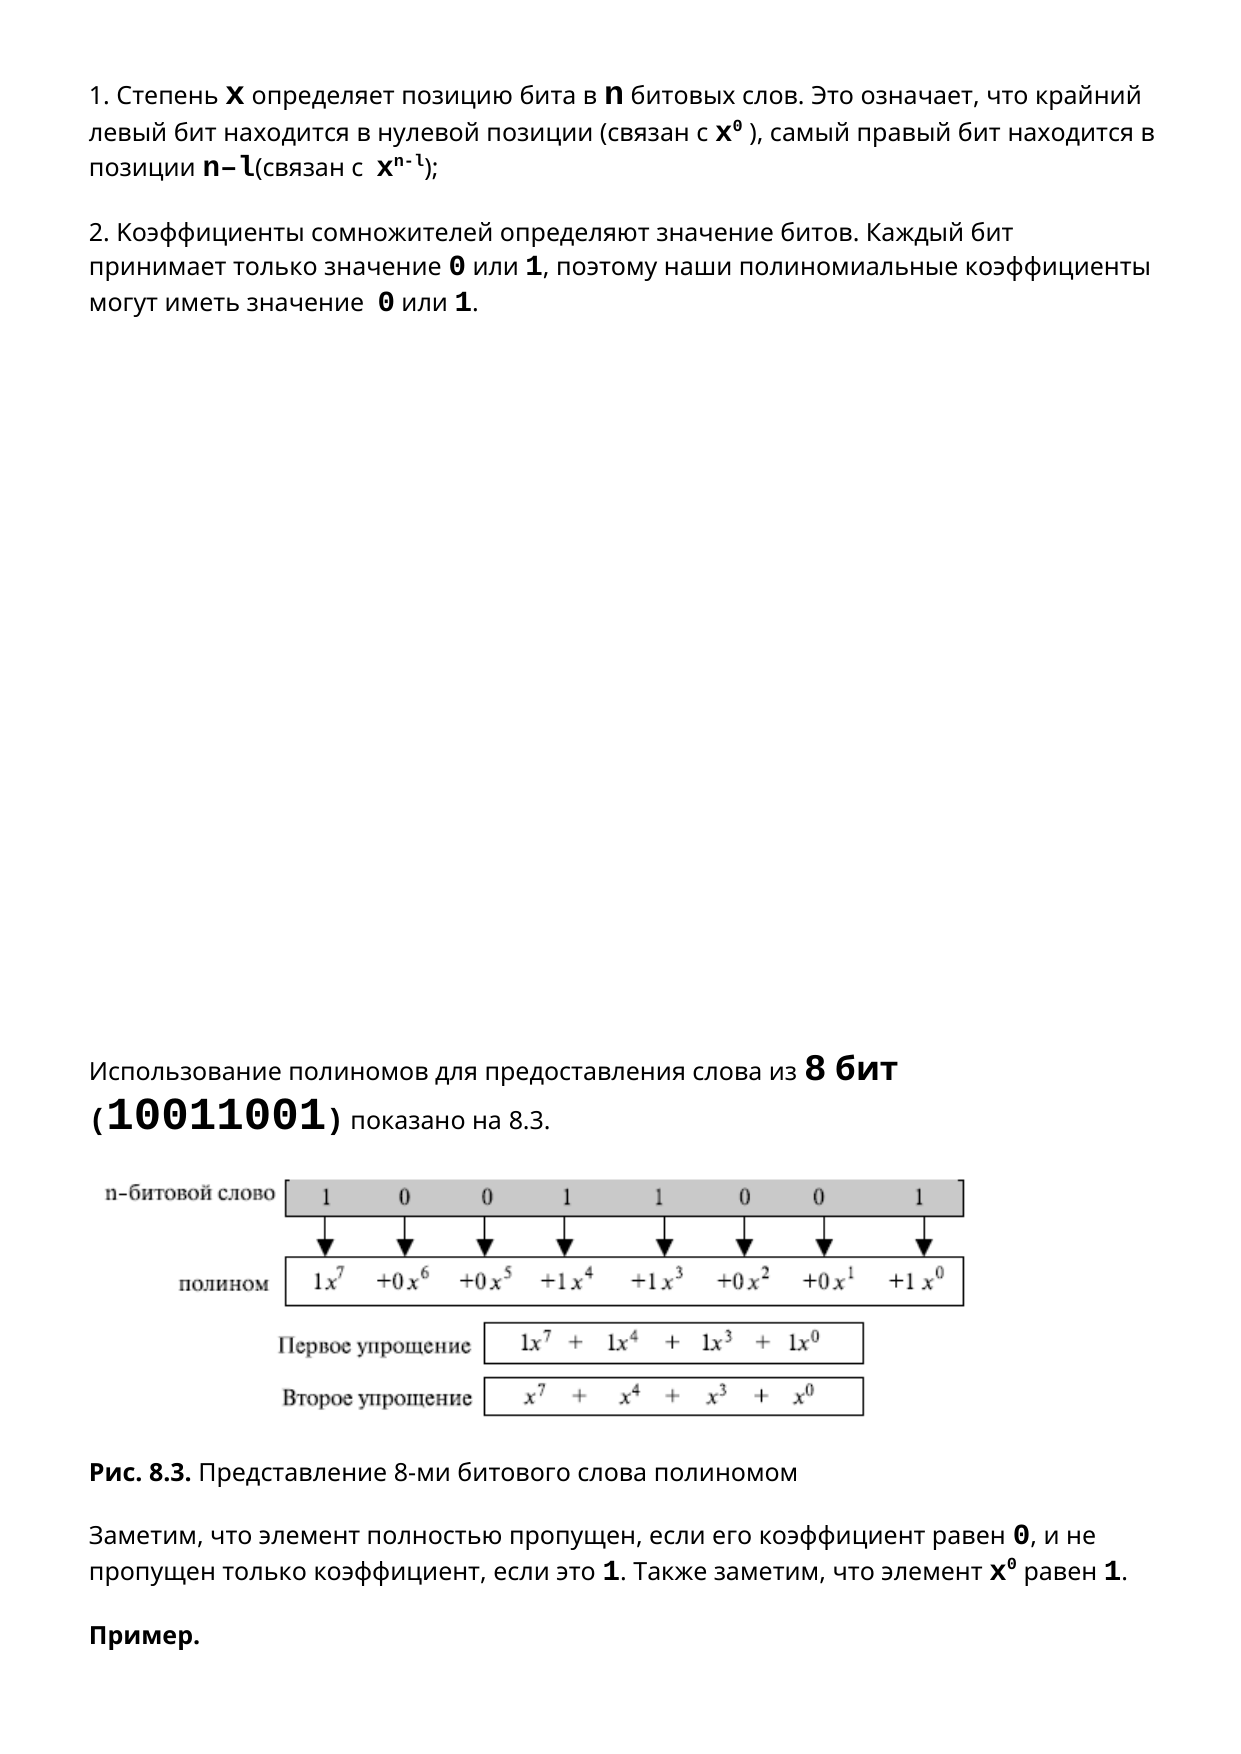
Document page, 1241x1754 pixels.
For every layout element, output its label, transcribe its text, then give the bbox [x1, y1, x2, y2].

text Рис. 8.3. Представление 8-ми битового слова полиномом [89, 1421, 1157, 1489]
text Использование полиномов для предоставления слова из 8 бит (10011001) показано на 8.3. [89, 1044, 1157, 1143]
picture [88, 1172, 977, 1421]
text Пример. [89, 1618, 1157, 1652]
text 2. Kоэффициенты сомножителей определяют значение битов. Каждый бит принимает только значение 0 или 1, поэтому наши полиномиальные коэффициенты могут иметь значение 0 или 1. [89, 215, 1157, 320]
text 1. Cтепень x определяет позицию бита в n битовых слов. Это означает, что крайний левый бит находится в нулевой позиции (связан с x0 ), самый правый бит находится в позиции n–l(связан с xn-l); [89, 77, 1157, 186]
text Заметим, что элемент полностью пропущен, если его коэффициент равен 0, и не пропущен только коэффициент, если это 1. Также заметим, что элемент x0 равен 1. [89, 1518, 1157, 1589]
